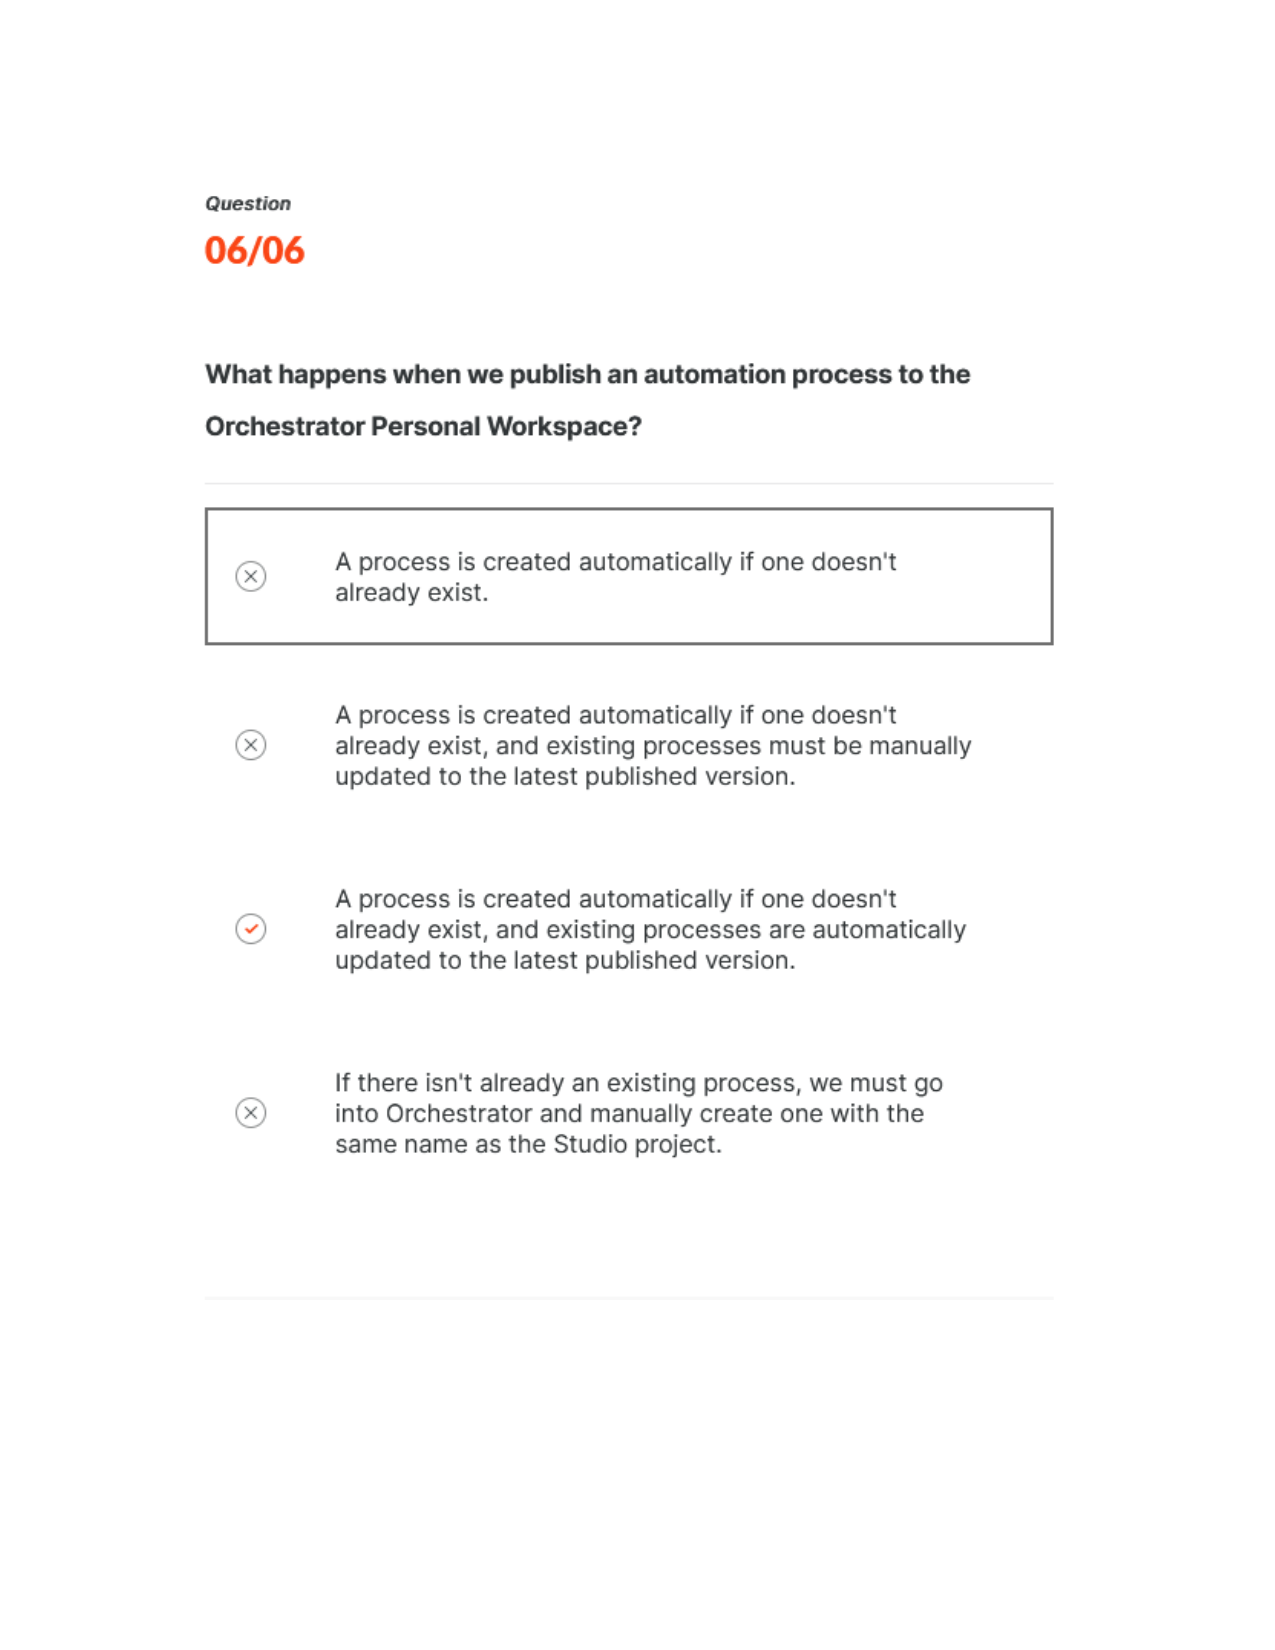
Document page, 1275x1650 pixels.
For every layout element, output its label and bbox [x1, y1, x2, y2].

picture [150, 150, 1125, 1300]
